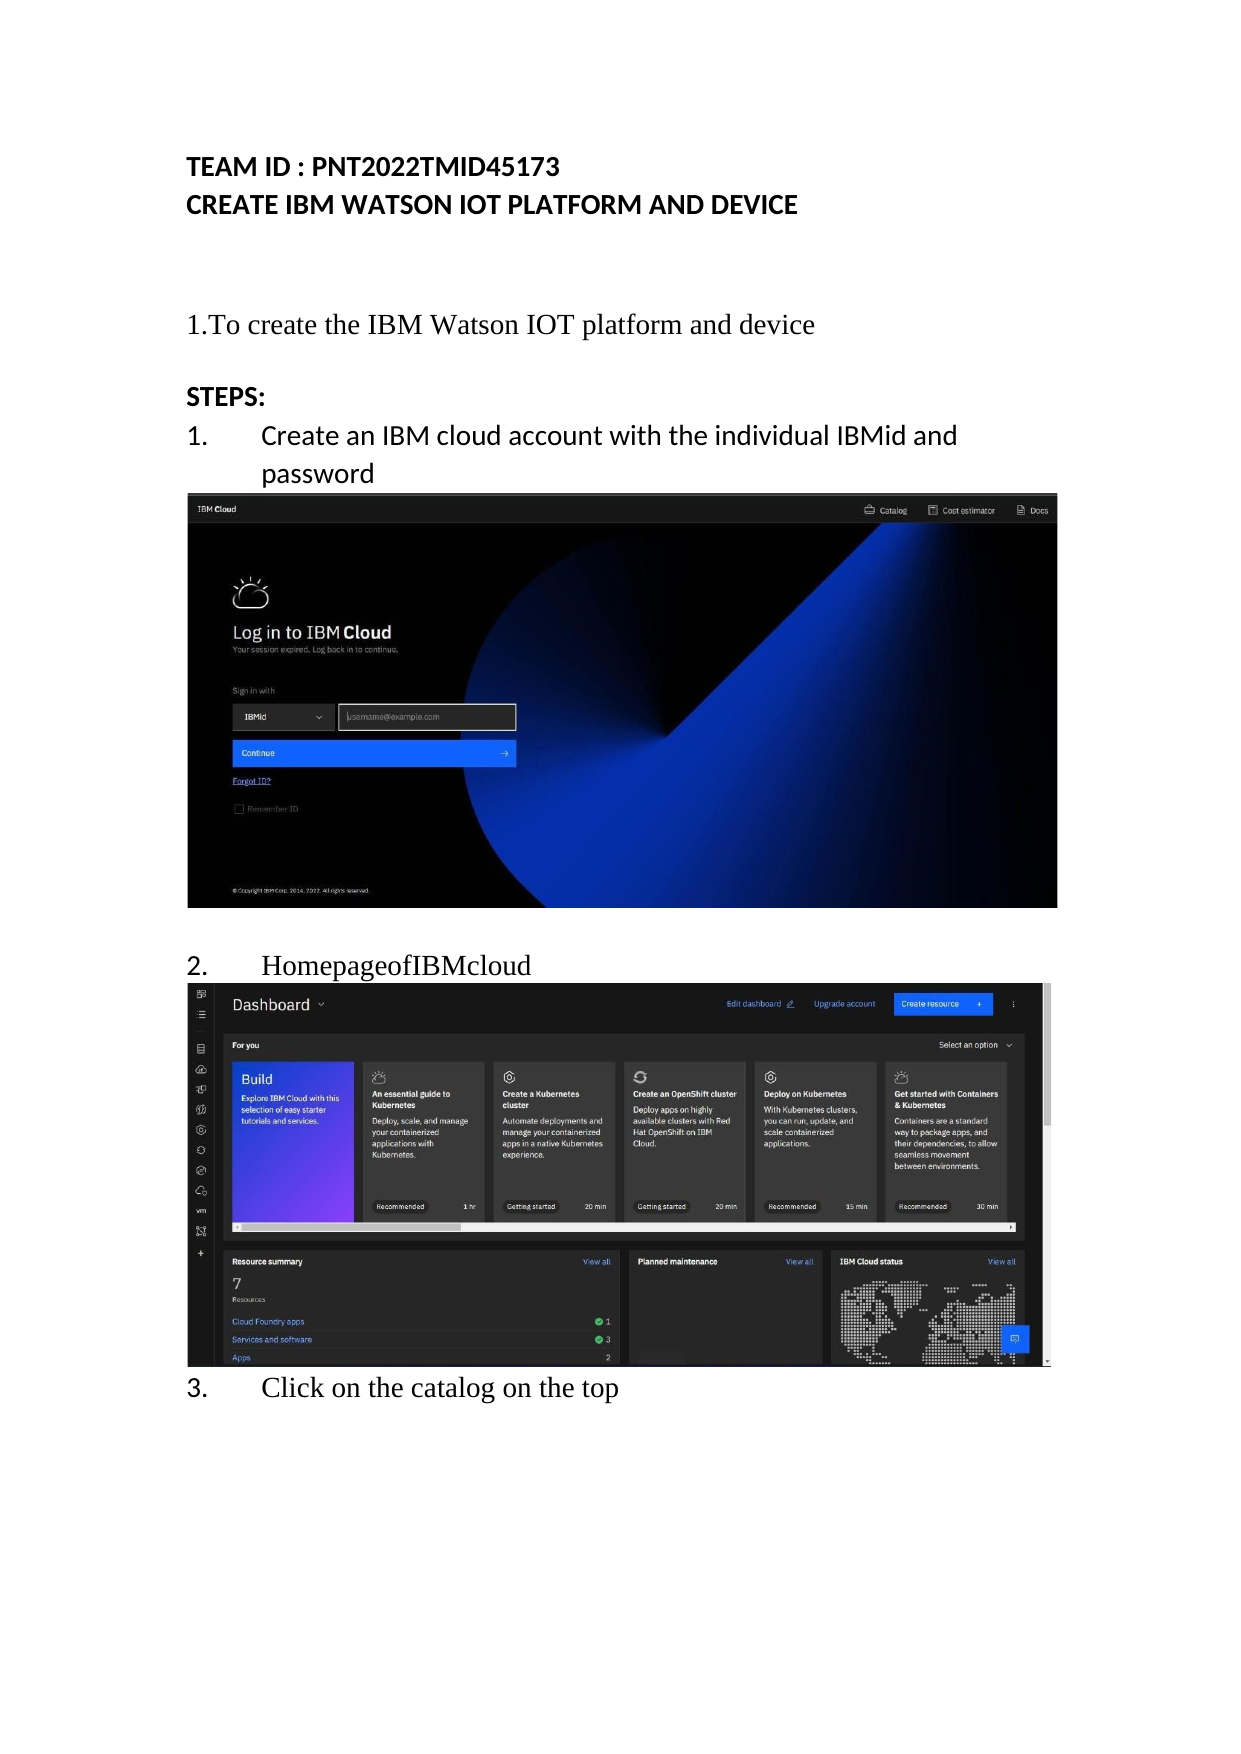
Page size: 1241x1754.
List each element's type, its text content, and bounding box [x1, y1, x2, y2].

list HomepageofIBMcloud [186, 947, 1063, 982]
text STEPS: [186, 378, 1066, 414]
picture [187, 983, 1052, 1367]
text TEAM ID : PNT2022TMID45173 [186, 148, 1066, 183]
list Click on the catalog on the top [186, 1369, 1063, 1405]
text 1.To create the IBM Watson IOT platform and device [186, 307, 1063, 341]
text CREATE IBM WATSON IOT PLATFORM AND DEVICE [186, 186, 1066, 222]
list Create an IBM cloud account with the individual IBMid and password [186, 417, 1063, 491]
picture [187, 493, 1058, 908]
